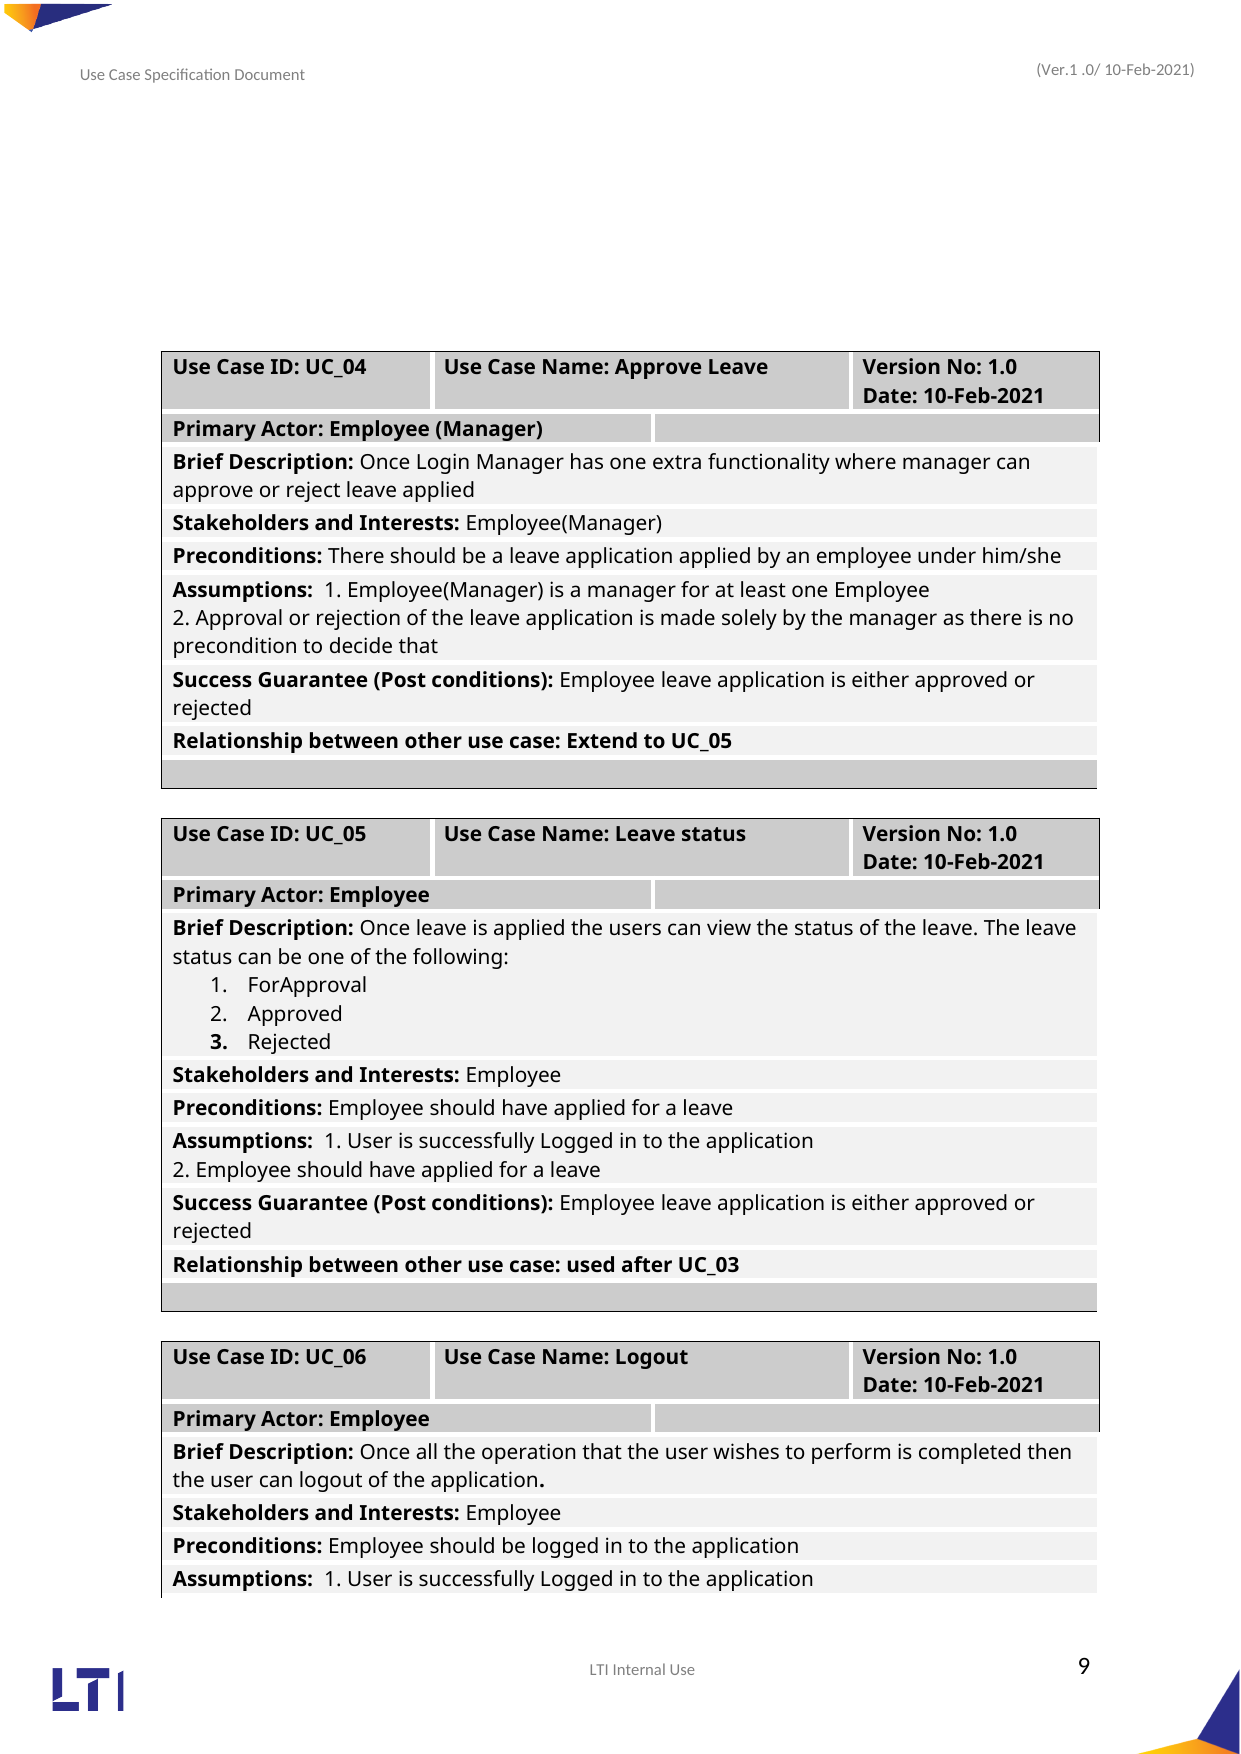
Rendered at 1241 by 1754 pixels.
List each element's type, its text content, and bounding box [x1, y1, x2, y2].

table_cell Brief Description: Once all the operation that the user wishes to perform is completed then the user can logout of the application. [162, 1437, 1097, 1494]
table_cell Assumptions: 1. Employee(Manager) is a manager for at least one Employee 2. Approval or rejection of the leave application is made solely by the manager as there is no precondition to decide that [162, 575, 1097, 660]
table_cell Success Guarantee (Post conditions): Employee leave application is either approved or rejected [162, 1188, 1097, 1245]
table_cell Preconditions: Employee should have applied for a leave [162, 1093, 1097, 1122]
table_cell Primary Actor: Employee [162, 880, 651, 909]
table_cell [162, 760, 1097, 788]
table_header Version No: 1.0 Date: 10-Feb-2021 [853, 352, 1099, 409]
table_cell Preconditions: There should be a leave application applied by an employee under him/she [162, 542, 1097, 570]
table_cell Stakeholders and Interests: Employee [162, 1060, 1097, 1089]
table_cell Relationship between other use case: Extend to UC_05 [162, 726, 1097, 755]
table_cell [655, 414, 1099, 442]
table_cell Primary Actor: Employee (Manager) [162, 414, 651, 442]
table_cell [655, 880, 1099, 909]
table_header Use Case Name: Approve Leave [435, 352, 849, 409]
table_cell Relationship between other use case: used after UC_03 [162, 1250, 1097, 1278]
picture [4, 0, 113, 100]
table_header Use Case Name: Logout [435, 1342, 849, 1399]
table_cell Preconditions: Employee should be logged in to the application [162, 1532, 1097, 1560]
table_header Version No: 1.0 Date: 10-Feb-2021 [853, 819, 1099, 876]
table_cell Success Guarantee (Post conditions): Employee leave application is either approved or rejected [162, 665, 1097, 722]
table_cell Stakeholders and Interests: Employee [162, 1498, 1097, 1527]
table_header Version No: 1.0 Date: 10-Feb-2021 [853, 1342, 1099, 1399]
table_cell Assumptions: 1. User is successfully Logged in to the application 2. Employee should have applied for a leave [162, 1127, 1097, 1183]
table_cell Brief Description: Once leave is applied the users can view the status of the leave. The leave status can be one of the following: ForApproval Approved Rejected [162, 913, 1097, 1056]
picture [52, 1668, 124, 1711]
table_cell Brief Description: Once Login Manager has one extra functionality where manager can approve or reject leave applied [162, 447, 1097, 504]
table_header Use Case ID: UC_04 [162, 352, 430, 409]
table_cell Assumptions: 1. User is successfully Logged in to the application [162, 1565, 1097, 1593]
table_cell [655, 1404, 1099, 1432]
table_header Use Case ID: UC_05 [162, 819, 430, 876]
table_cell [162, 1283, 1097, 1311]
table_cell Primary Actor: Employee [162, 1404, 651, 1432]
picture [1134, 1670, 1241, 1754]
table_header Use Case ID: UC_06 [162, 1342, 430, 1399]
table_header Use Case Name: Leave status [435, 819, 849, 876]
table_cell Stakeholders and Interests: Employee(Manager) [162, 509, 1097, 537]
